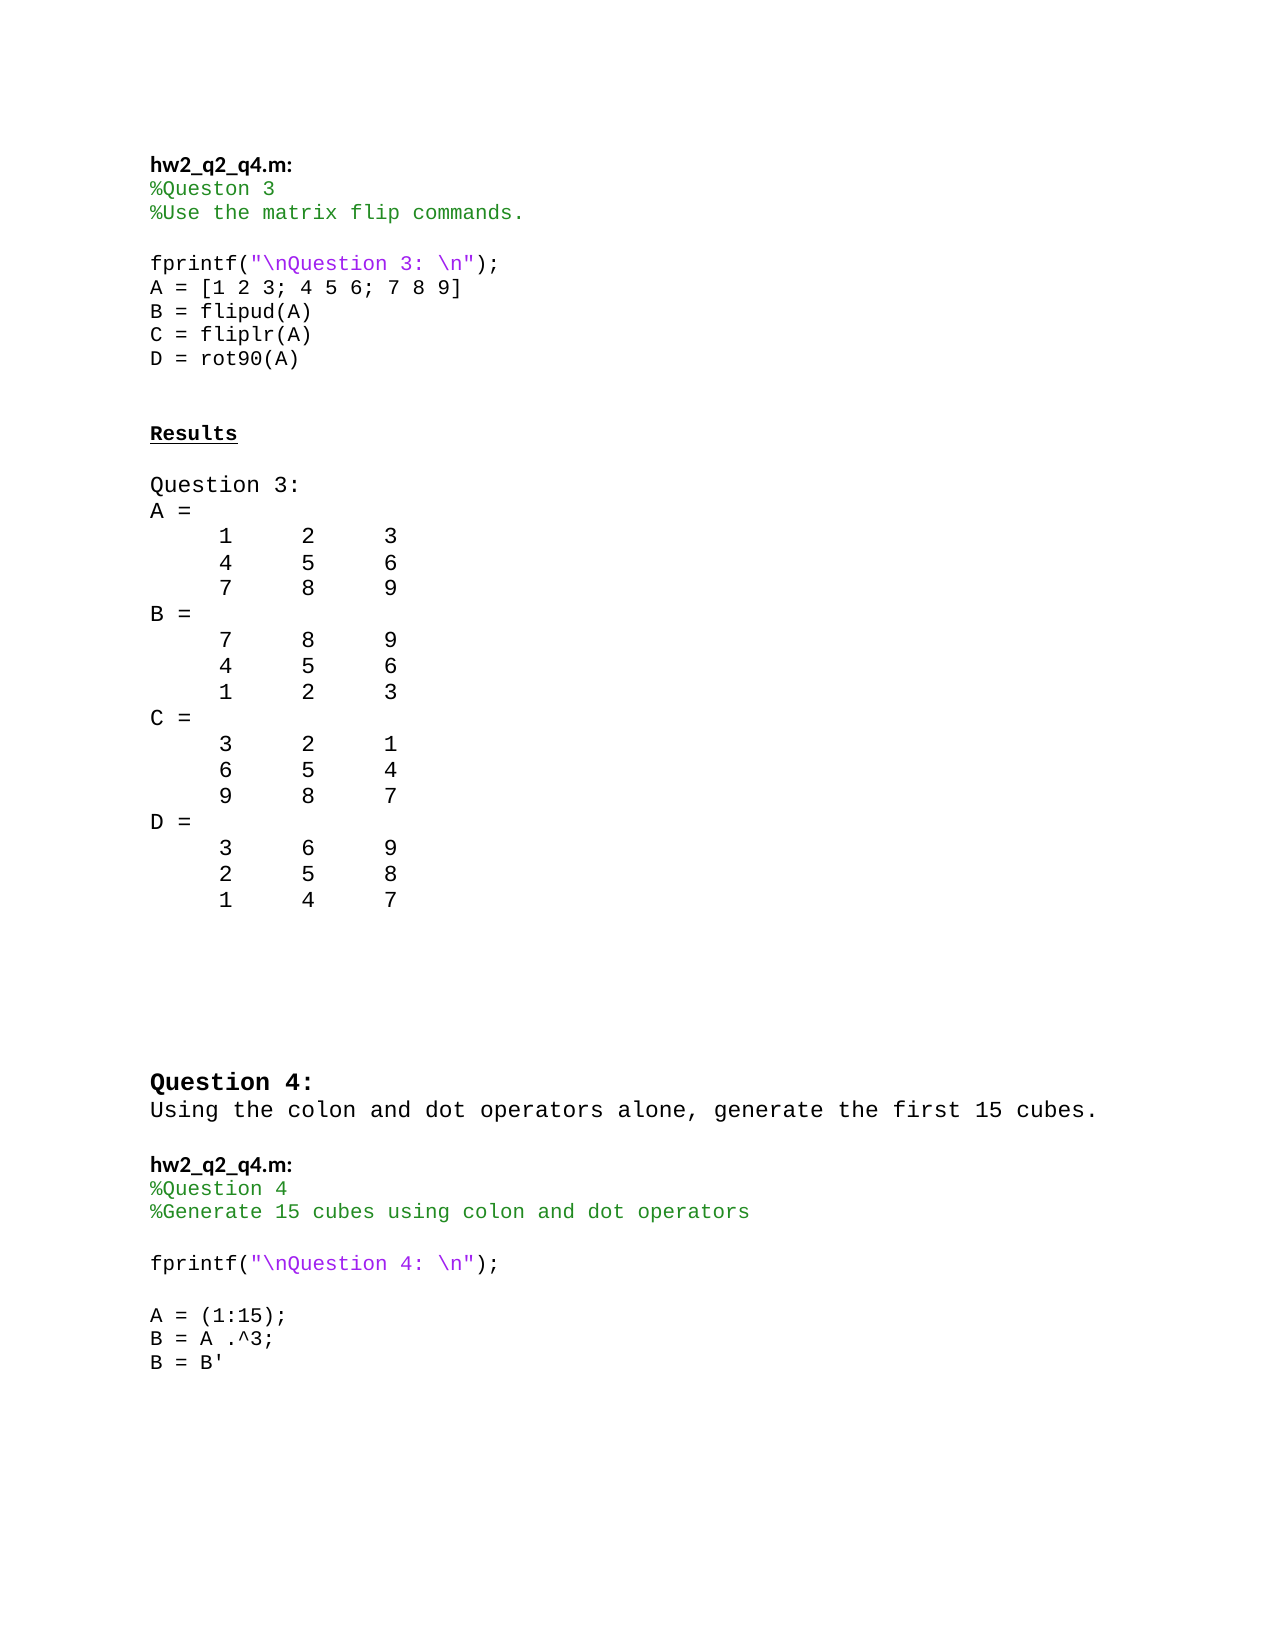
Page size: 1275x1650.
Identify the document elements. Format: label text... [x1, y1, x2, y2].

text Using the colon and dot operators alone, generate the first 15 cubes. [150, 1098, 1125, 1124]
text Question 4: [150, 1069, 1125, 1098]
text D = rot90(A) [150, 348, 1125, 372]
text 6 5 4 [150, 758, 1125, 784]
text A = [1 2 3; 4 5 6; 7 8 9] [150, 277, 1125, 301]
text Results [150, 423, 1125, 447]
text C = [150, 706, 1125, 732]
text 3 2 1 [150, 732, 1125, 758]
text A = (1:15); [150, 1305, 1125, 1328]
text hw2_q2_q4.m: [150, 150, 1125, 178]
text fprintf("\nQuestion 3: \n"); [150, 253, 1125, 277]
text C = fliplr(A) [150, 324, 1125, 348]
text 2 5 8 [150, 862, 1125, 888]
text %Use the matrix flip commands. [150, 202, 1125, 225]
text %Question 4 [150, 1178, 1125, 1201]
text 1 2 3 [150, 525, 1125, 551]
text 1 4 7 [150, 888, 1125, 914]
text 7 8 9 [150, 577, 1125, 603]
text B = [150, 603, 1125, 629]
text hw2_q2_q4.m: [150, 1150, 1125, 1178]
text %Queston 3 [150, 178, 1125, 202]
text 1 2 3 [150, 681, 1125, 706]
text %Generate 15 cubes using colon and dot operators [150, 1201, 1125, 1225]
text 9 8 7 [150, 784, 1125, 810]
text A = [150, 499, 1125, 525]
text 4 5 6 [150, 654, 1125, 681]
text B = A .^3; [150, 1328, 1125, 1352]
text B = flipud(A) [150, 301, 1125, 324]
text 4 5 6 [150, 551, 1125, 577]
text 7 8 9 [150, 629, 1125, 654]
text fprintf("\nQuestion 4: \n"); [150, 1253, 1125, 1277]
text D = [150, 810, 1125, 836]
text 3 6 9 [150, 836, 1125, 862]
text B = B' [150, 1352, 1125, 1376]
text Question 3: [150, 473, 1125, 499]
